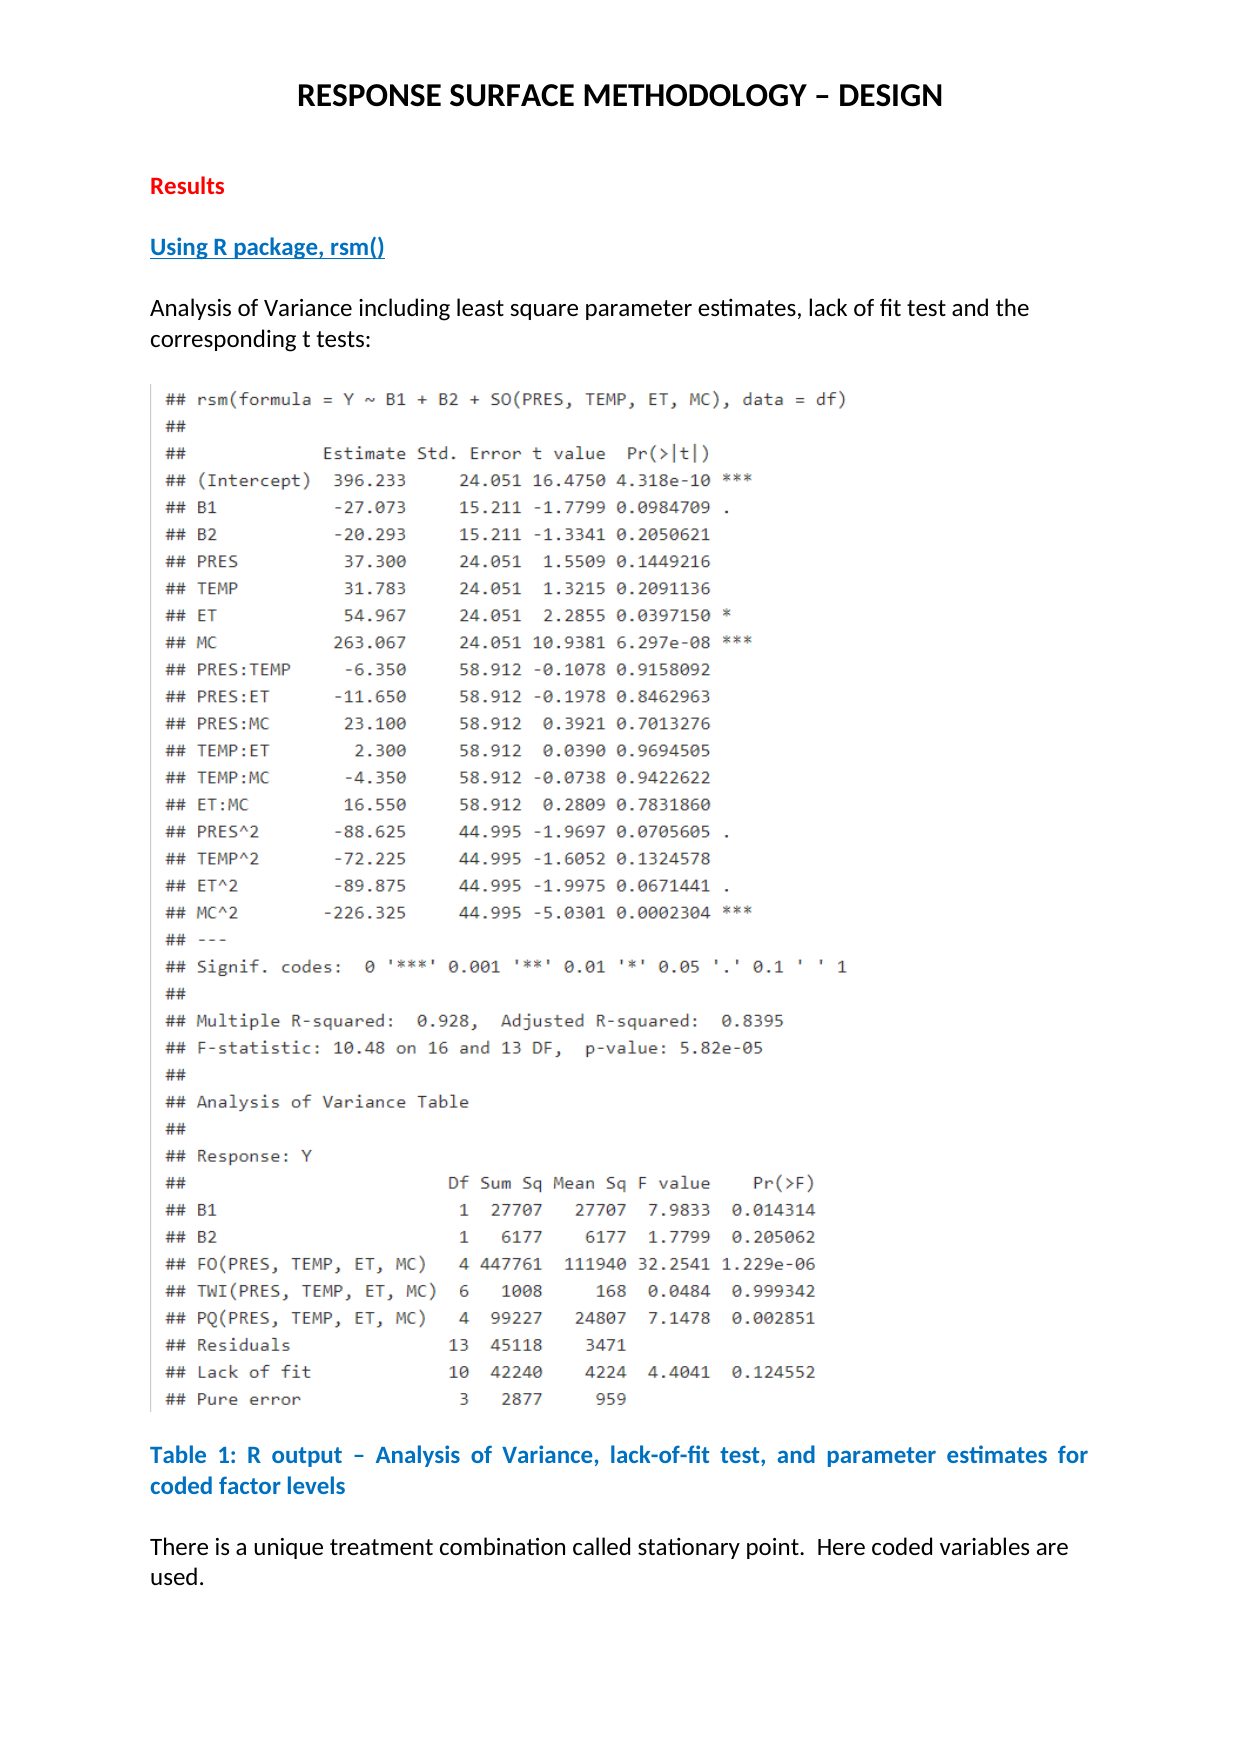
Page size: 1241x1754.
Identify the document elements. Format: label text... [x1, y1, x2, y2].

text Table 1: R output – Analysis of Variance, lack-of-fit test, and parameter estimates for coded factor levels [150, 1439, 1090, 1500]
picture [150, 384, 997, 1412]
text Analysis of Variance including least square parameter estimates, lack of fit test and the corresponding t tests: [150, 293, 1090, 354]
text There is a unique treatment combination called stationary point. Here coded variables are used. [150, 1531, 1090, 1592]
text Using R package, rsm() [150, 232, 1090, 262]
text Results [150, 171, 1090, 201]
